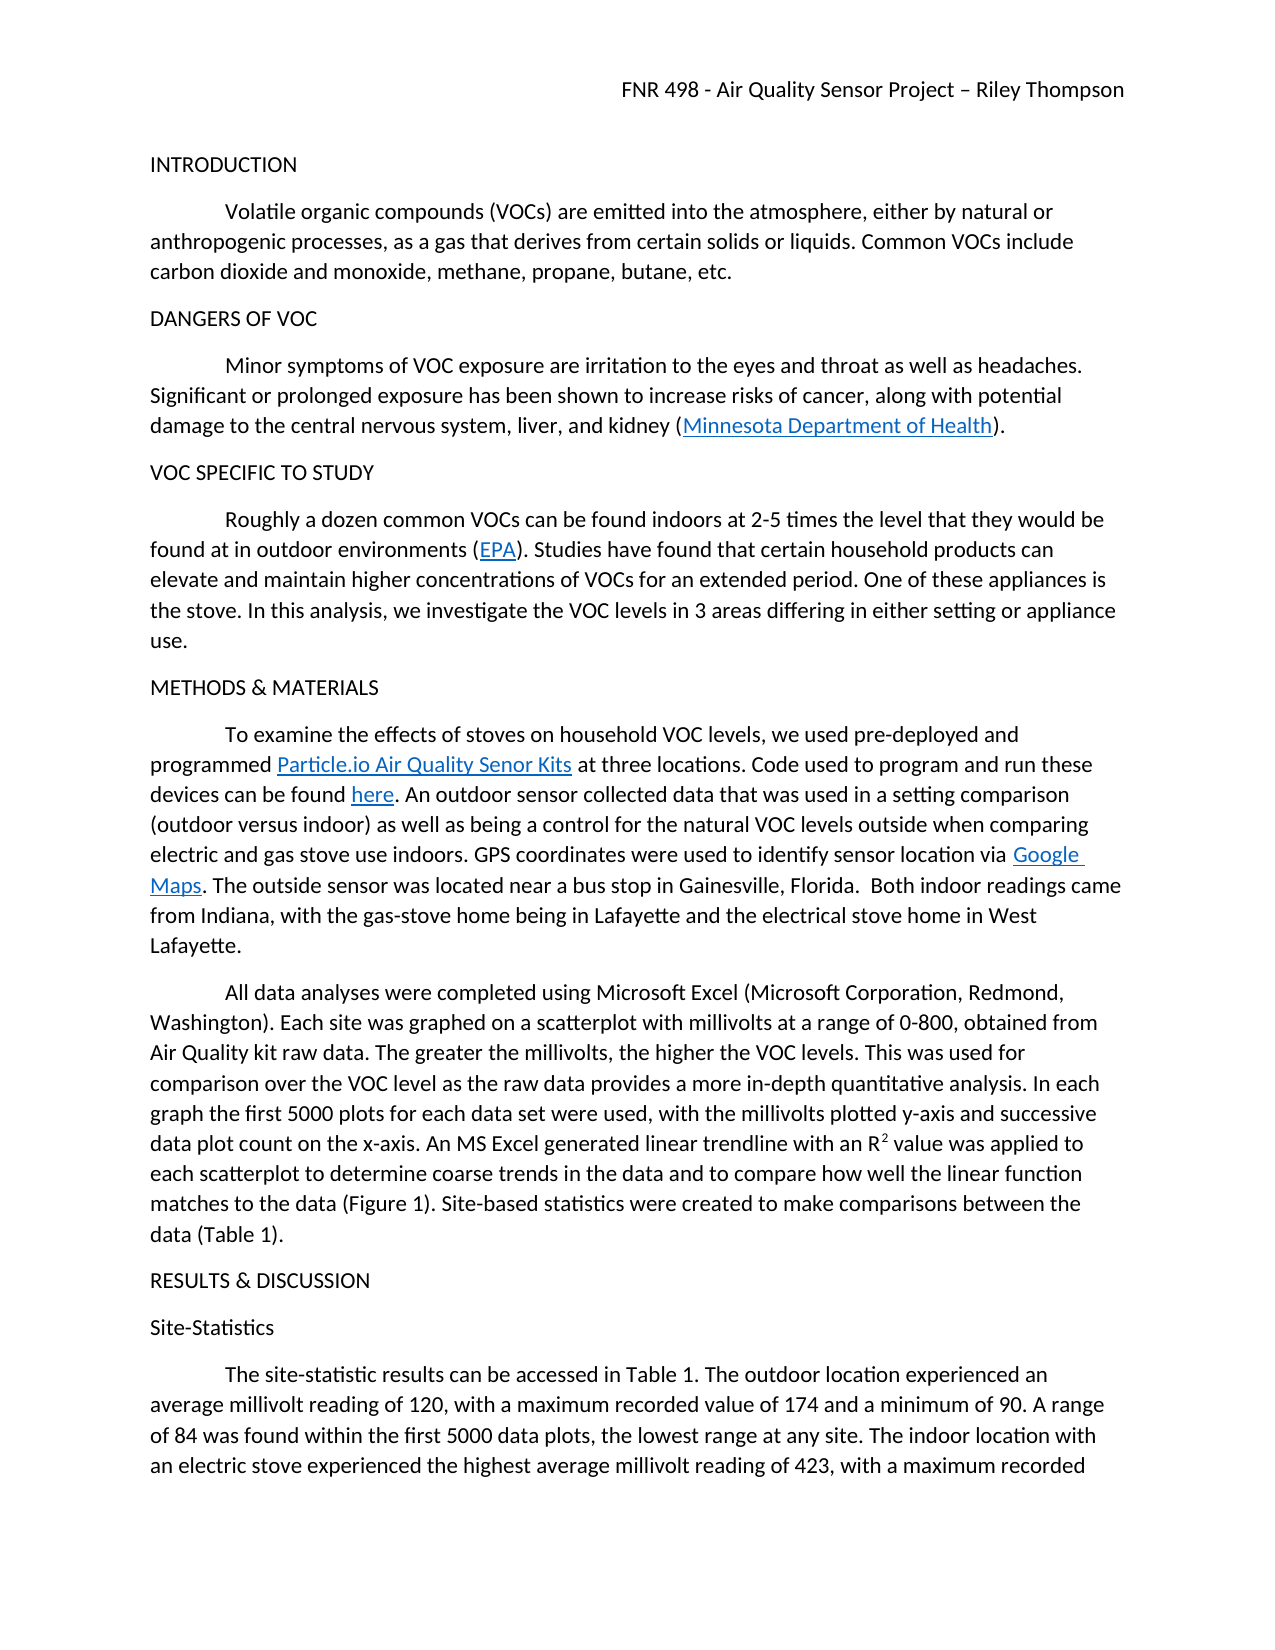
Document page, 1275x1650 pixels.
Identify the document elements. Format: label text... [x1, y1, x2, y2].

text All data analyses were completed using Microsoft Excel (Microsoft Corporation, Redmond, Washington). Each site was graphed on a scatterplot with millivolts at a range of 0-800, obtained from Air Quality kit raw data. The greater the millivolts, the higher the VOC levels. This was used for comparison over the VOC level as the raw data provides a more in-depth quantitative analysis. In each graph the first 5000 plots for each data set were used, with the millivolts plotted y-axis and successive data plot count on the x-axis. An MS Excel generated linear trendline with an R2 value was applied to each scatterplot to determine coarse trends in the data and to compare how well the linear function matches to the data (Figure 1). Site-based statistics were created to make comparisons between the data (Table 1). [150, 978, 1125, 1248]
text VOC SPECIFIC TO STUDY [150, 458, 1125, 486]
text DANGERS OF VOC [150, 304, 1125, 332]
text METHODS & MATERIALS [150, 673, 1125, 701]
text Volatile organic compounds (VOCs) are emitted into the atmosphere, either by natural or anthropogenic processes, as a gas that derives from certain solids or liquids. Common VOCs include carbon dioxide and monoxide, methane, propane, butane, etc. [150, 197, 1125, 285]
text Site-Statistics [150, 1313, 1125, 1342]
text RESULTS & DISCUSSION [150, 1267, 1125, 1295]
text To examine the effects of stoves on household VOC levels, we used pre-deployed and programmed Particle.io Air Quality Senor Kits at three locations. Code used to program and run these devices can be found here. An outdoor sensor collected data that was used in a setting comparison (outdoor versus indoor) as well as being a control for the natural VOC levels outside when comparing electric and gas stove use indoors. GPS coordinates were used to identify sensor location via Google Maps. The outside sensor was located near a bus stop in Gainesville, Florida. Both indoor readings came from Indiana, with the gas-stove home being in Lafayette and the electrical stove home in West Lafayette. [150, 720, 1125, 959]
text INTRODUCTION [150, 150, 1125, 178]
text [150, 1360, 1125, 1479]
text Minor symptoms of VOC exposure are irritation to the eyes and throat as well as headaches. Significant or prolonged exposure has been shown to increase risks of cancer, along with potential damage to the central nervous system, liver, and kidney (Minnesota Department of Health). [150, 351, 1125, 439]
text Roughly a dozen common VOCs can be found indoors at 2-5 times the level that they would be found at in outdoor environments (EPA). Studies have found that certain household products can elevate and maintain higher concentrations of VOCs for an extended period. One of these appliances is the stove. In this analysis, we investigate the VOC levels in 3 areas differing in either setting or appliance use. [150, 505, 1125, 654]
